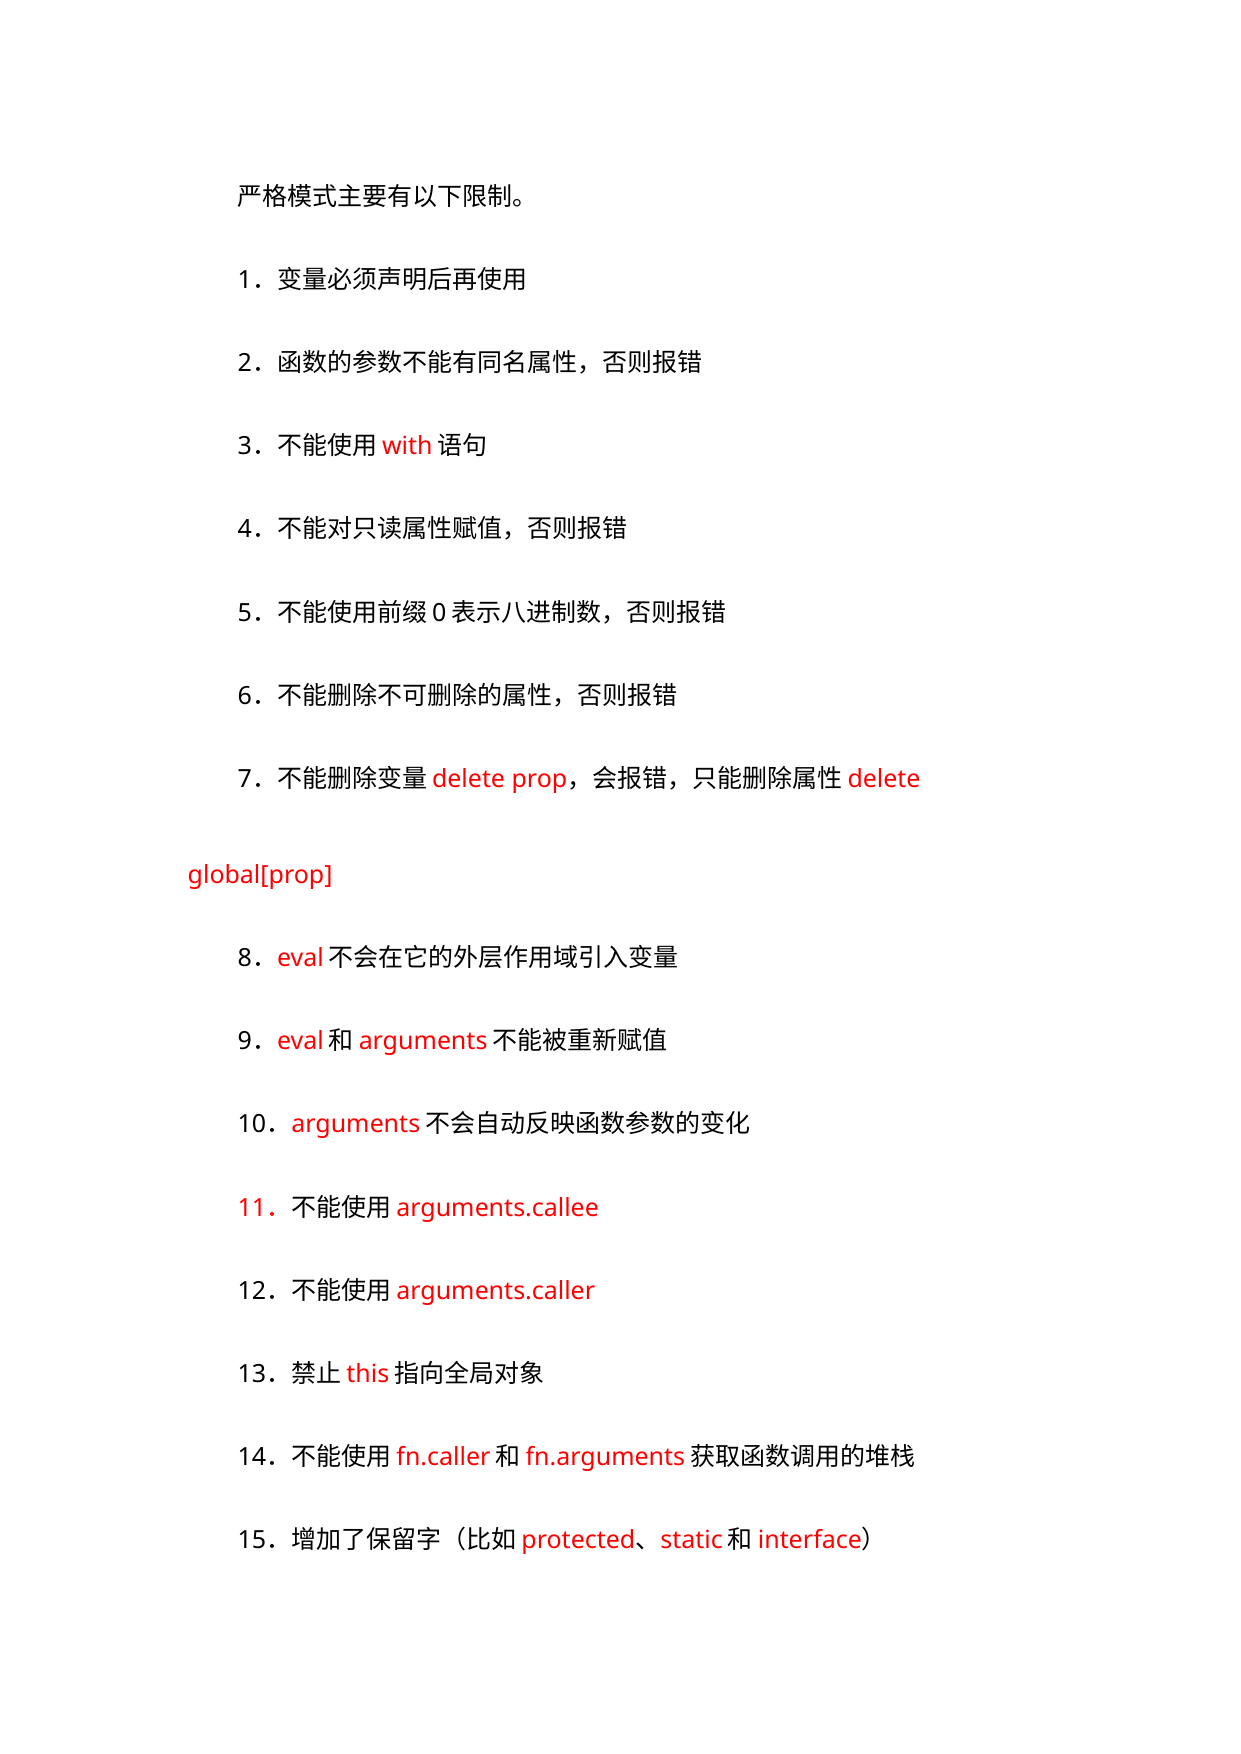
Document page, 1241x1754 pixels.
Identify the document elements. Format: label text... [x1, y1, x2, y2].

list 函数的参数不能有同名属性，否则报错 [187, 328, 1053, 393]
list 不能使用前缀0表示八进制数，否则报错 [187, 578, 1053, 643]
list 不能使用fn.caller和fn.arguments获取函数调用的堆栈 [187, 1422, 1053, 1487]
list arguments不会自动反映函数参数的变化 [187, 1089, 1053, 1154]
list eval不会在它的外层作用域引入变量 [187, 923, 1053, 988]
list 变量必须声明后再使用 [187, 245, 1053, 310]
list 禁止this指向全局对象 [187, 1339, 1053, 1404]
list 增加了保留字（比如protected、static和interface） [187, 1505, 1053, 1570]
list 不能使用with语句 [187, 411, 1053, 476]
list 不能使用arguments.callee [187, 1173, 1053, 1238]
list 不能删除不可删除的属性，否则报错 [187, 661, 1053, 726]
list 不能对只读属性赋值，否则报错 [187, 494, 1053, 559]
list 不能使用arguments.caller [187, 1256, 1053, 1321]
list 不能删除变量delete prop，会报错，只能删除属性delete global[prop] [187, 744, 1053, 906]
list eval和arguments不能被重新赋值 [187, 1006, 1053, 1071]
text 严格模式主要有以下限制。 [187, 162, 1053, 227]
